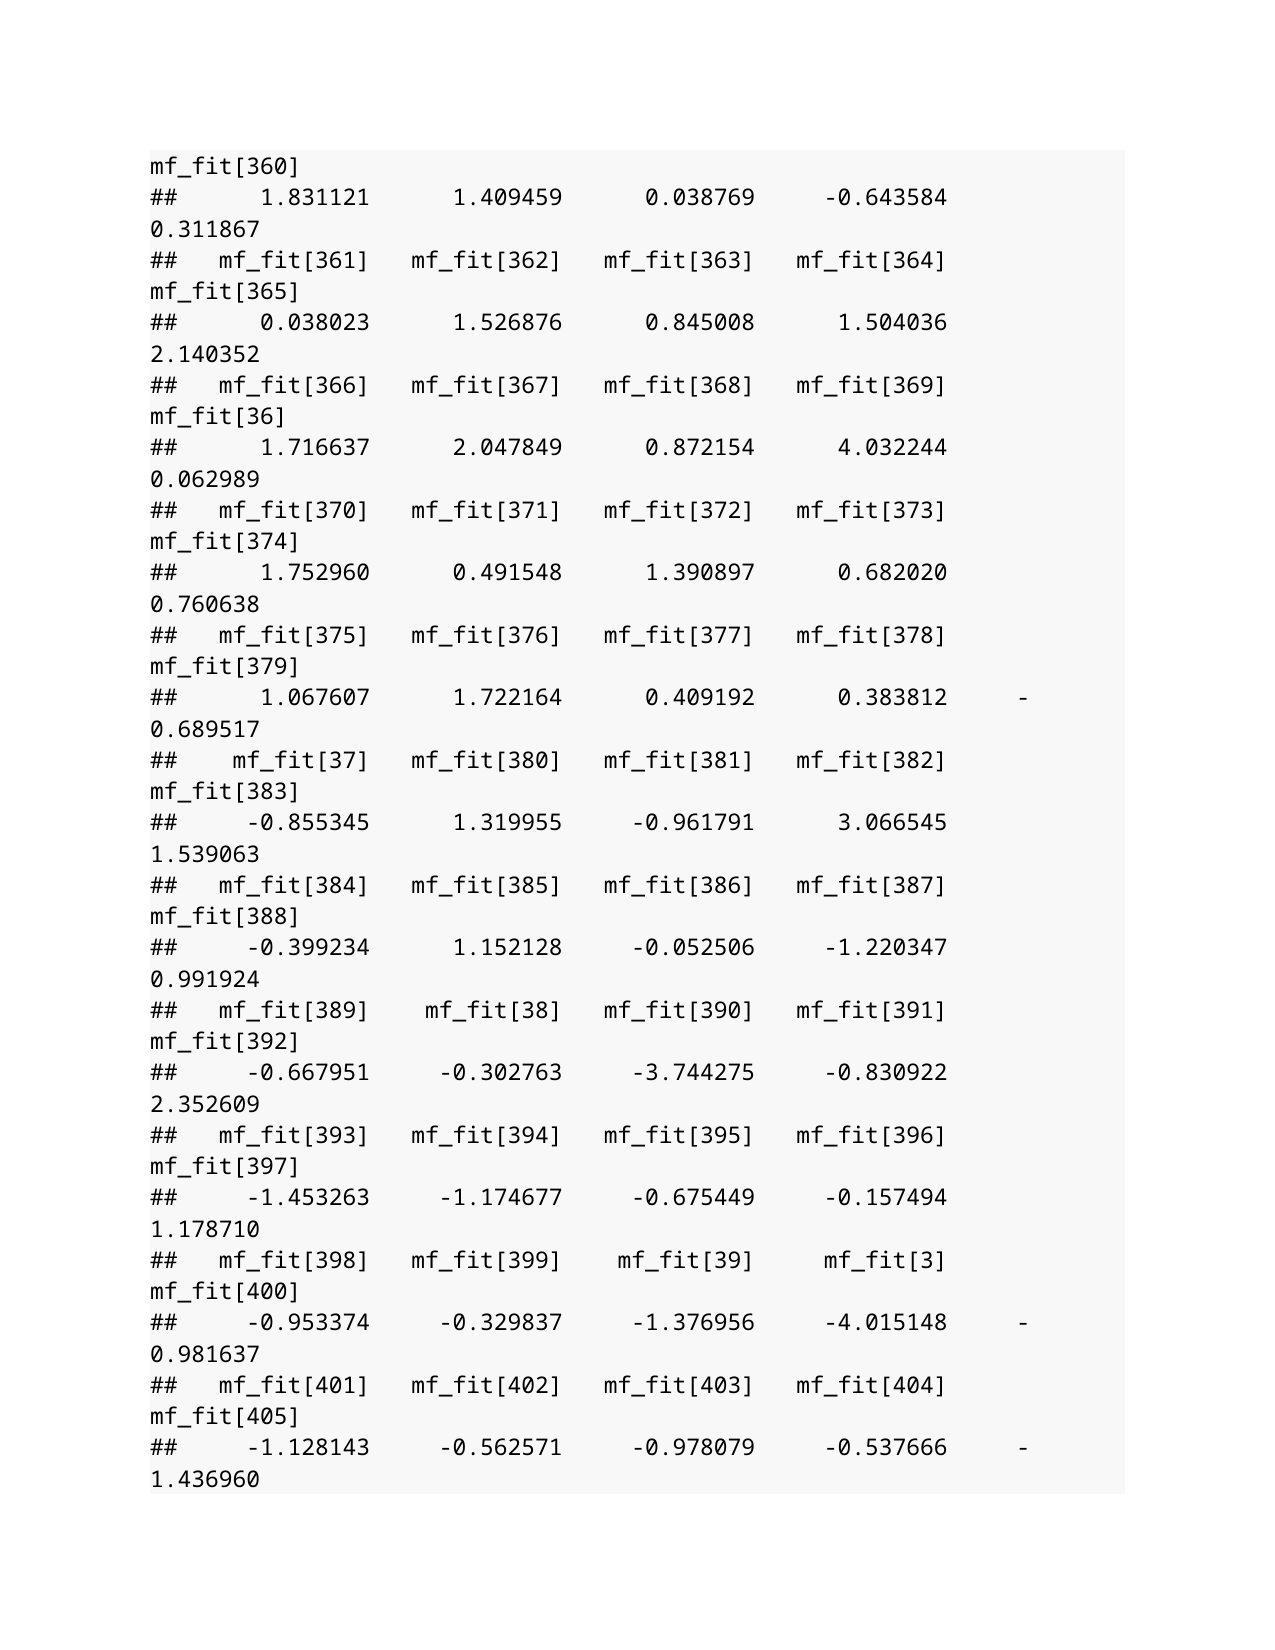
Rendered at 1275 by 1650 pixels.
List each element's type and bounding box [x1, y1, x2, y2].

text [150, 150, 1125, 1494]
